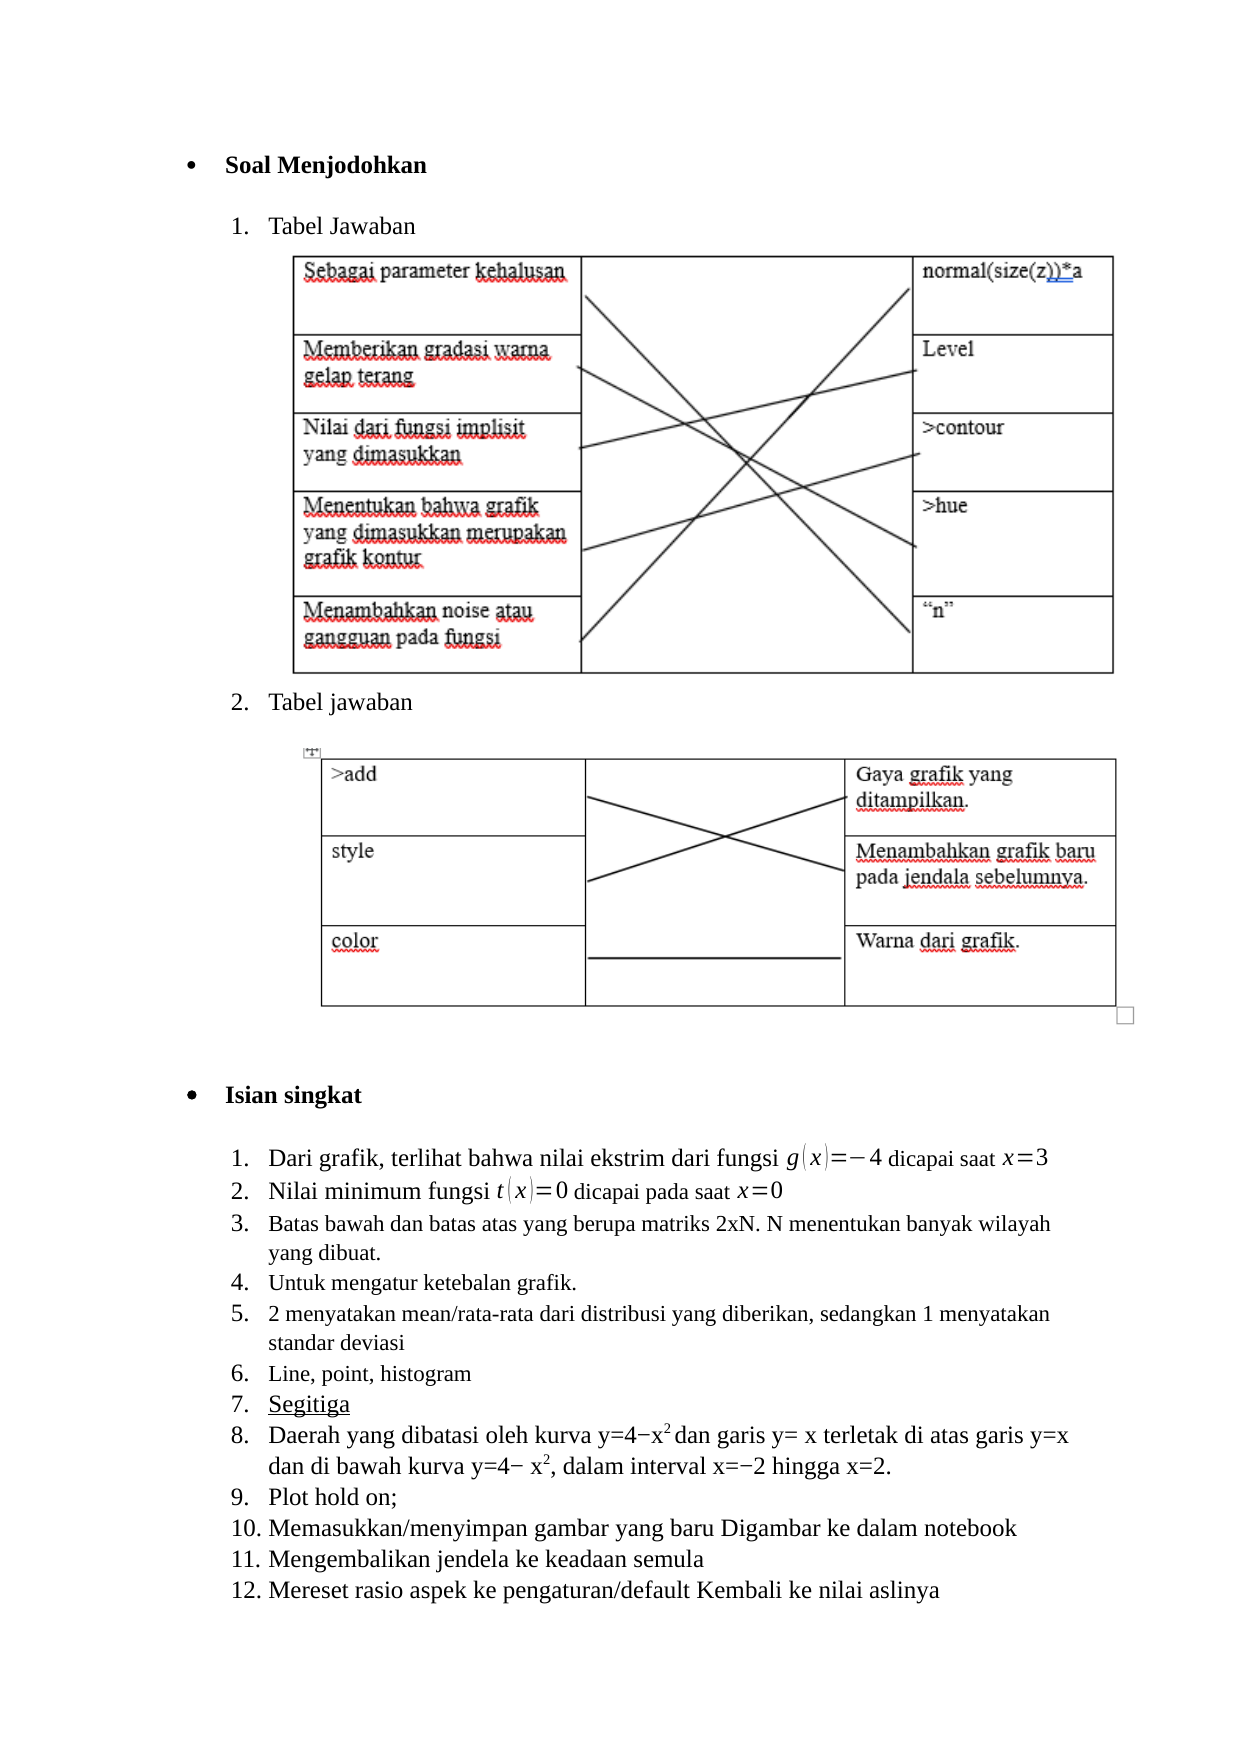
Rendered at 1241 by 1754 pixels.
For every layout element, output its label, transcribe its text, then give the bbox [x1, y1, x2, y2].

picture [268, 748, 1166, 1048]
list Soal Menjodohkan [187, 150, 1090, 179]
list Segitiga [231, 1389, 1090, 1418]
list Mengembalikan jendela ke keadaan semula [231, 1544, 1090, 1573]
list Daerah yang dibatasi oleh kurva y=4−x2 dan garis y= x terletak di atas garis y=x dan di bawah kurva y=4− x2, dalam interval x=−2 hingga x=2. [231, 1420, 1090, 1480]
list Mereset rasio aspek ke pengaturan/default Kembali ke nilai aslinya [231, 1575, 1090, 1604]
list Batas bawah dan batas atas yang berupa matriks 2xN. N menentukan banyak wilayah yang dibuat. [231, 1208, 1090, 1265]
list 2 menyatakan mean/rata-rata dari distribusi yang diberikan, sedangkan 1 menyatakan standar deviasi [231, 1298, 1090, 1356]
list Nilai minimum fungsi dicapai pada saat [231, 1175, 1090, 1206]
list Plot hold on; [231, 1482, 1090, 1511]
list Isian singkat [187, 1080, 1090, 1109]
list Tabel Jawaban [231, 211, 1090, 240]
picture [268, 242, 1136, 685]
list Tabel jawaban [231, 687, 1090, 716]
list Memasukkan/menyimpan gambar yang baru Digambar ke dalam notebook [231, 1513, 1090, 1542]
list Untuk mengatur ketebalan grafik. [231, 1267, 1090, 1296]
list Line, point, histogram [231, 1358, 1090, 1387]
list Dari grafik, terlihat bahwa nilai ekstrim dari fungsi dicapai saat [231, 1142, 1090, 1173]
